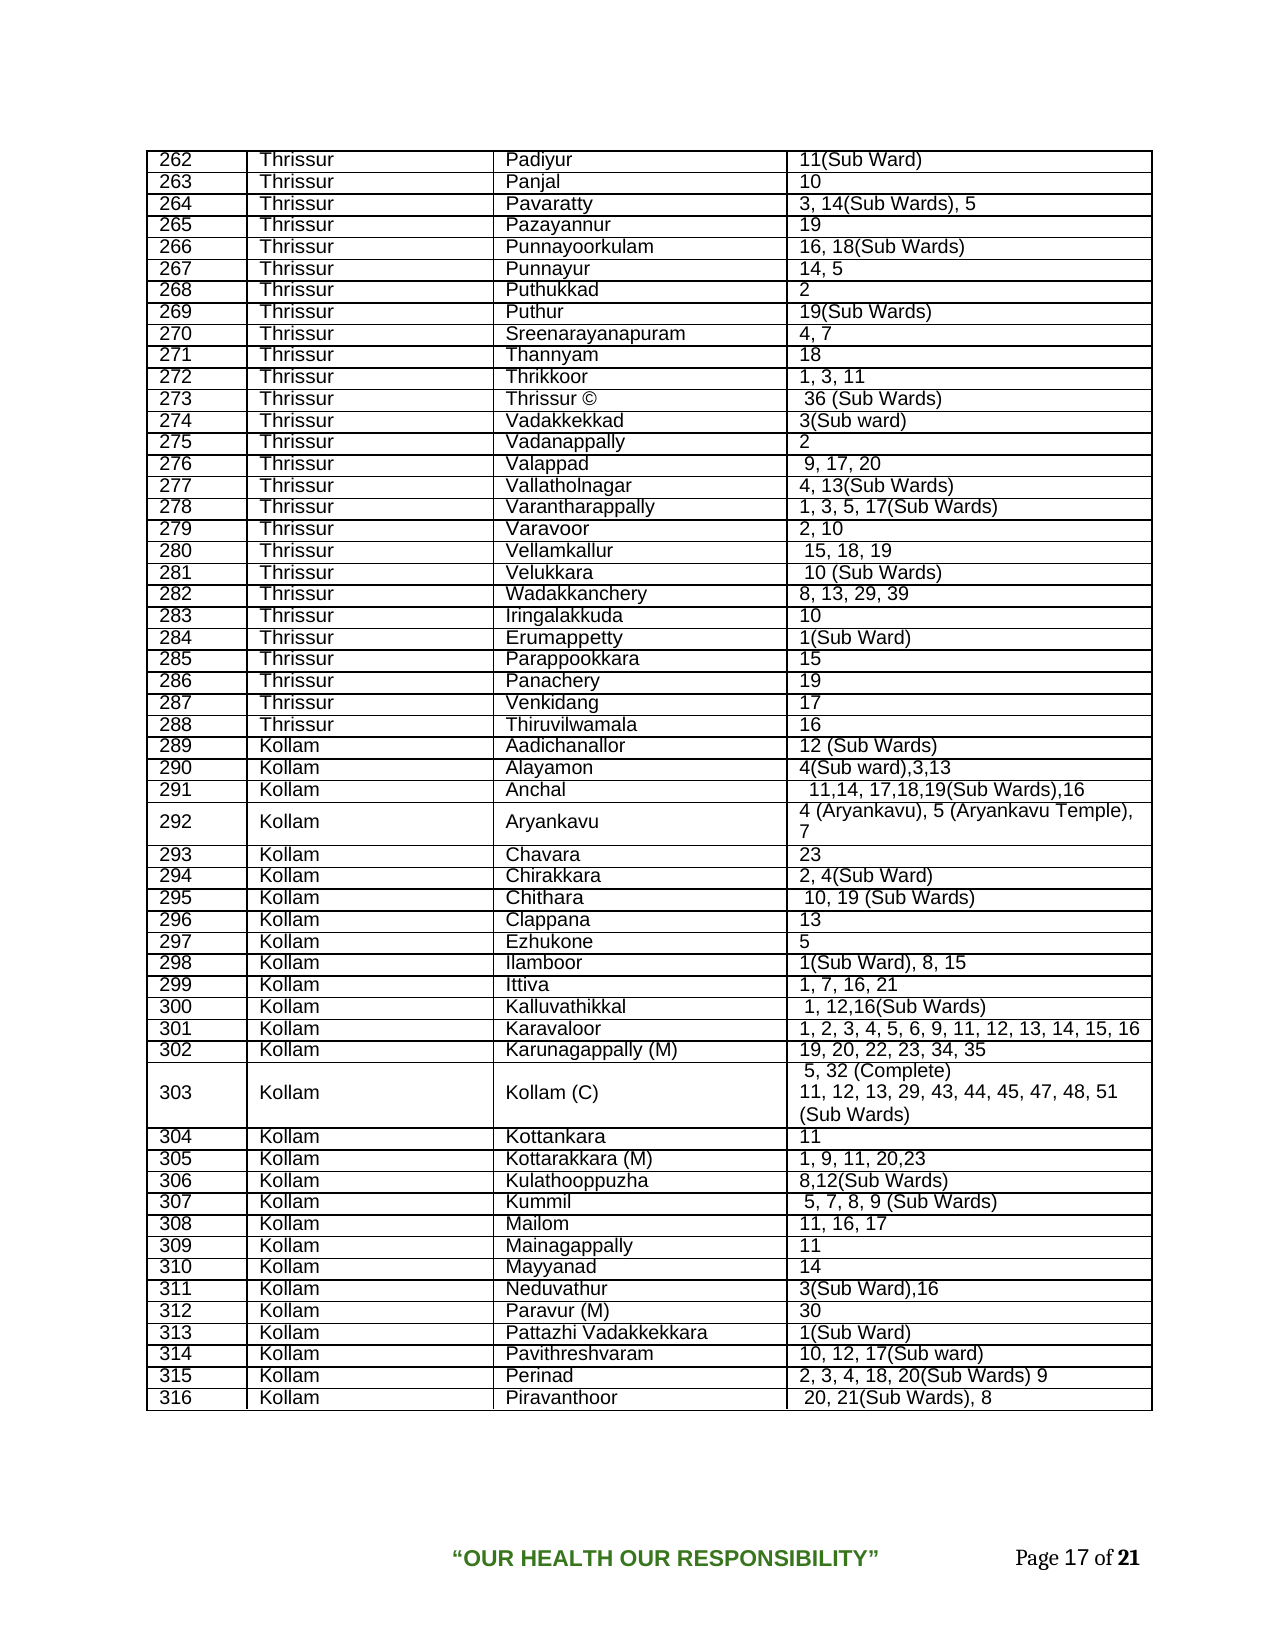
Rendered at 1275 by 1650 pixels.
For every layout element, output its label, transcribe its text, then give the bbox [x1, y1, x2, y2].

table_cell Thrissur [248, 608, 493, 628]
table_cell 282 [148, 586, 246, 606]
table_cell Karavaloor [494, 1020, 786, 1040]
table_cell Wadakkanchery [494, 586, 786, 606]
table_cell 5, 7, 8, 9 (Sub Wards) [788, 1194, 1151, 1214]
table_cell Mainagappally [494, 1237, 786, 1257]
table_cell Kollam [248, 781, 493, 801]
table_cell 2, 10 [788, 521, 1151, 541]
table_cell 308 [148, 1216, 246, 1236]
table_cell 284 [148, 629, 246, 649]
table_cell Karunagappally (M) [494, 1042, 786, 1062]
table_cell Thrissur [248, 673, 493, 693]
table_cell Mailom [494, 1216, 786, 1236]
table_cell Punnayur [494, 260, 786, 280]
table_cell 294 [148, 868, 246, 888]
table_cell Kollam [248, 933, 493, 953]
table_cell 268 [148, 282, 246, 302]
table_cell Thrissur [248, 564, 493, 584]
table_cell Kollam [248, 1346, 493, 1366]
table_cell 10, 19 (Sub Wards) [788, 890, 1151, 910]
table_cell Vallatholnagar [494, 477, 786, 497]
table_cell Piravanthoor [494, 1389, 786, 1409]
table_cell 283 [148, 608, 246, 628]
table_cell 304 [148, 1129, 246, 1149]
table_cell Alayamon [494, 760, 786, 780]
table_cell Kollam [248, 760, 493, 780]
table_cell 301 [148, 1020, 246, 1040]
table_cell 11 [788, 1129, 1151, 1149]
table_cell 278 [148, 499, 246, 519]
table_cell 4, 7 [788, 325, 1151, 345]
table_cell Panachery [494, 673, 786, 693]
table_cell 16, 18(Sub Wards) [788, 238, 1151, 258]
table_cell 1, 12,16(Sub Wards) [788, 998, 1151, 1018]
table_cell Thrissur [248, 390, 493, 411]
table_cell Kottankara [494, 1129, 786, 1149]
table_cell 275 [148, 434, 246, 454]
table_header 11(Sub Ward) [788, 152, 1151, 172]
table_cell Thrissur [248, 304, 493, 324]
table_cell 267 [148, 260, 246, 280]
table_cell Venkidang [494, 695, 786, 714]
table_cell Kalluvathikkal [494, 998, 786, 1018]
table_cell Kollam [248, 738, 493, 758]
table_cell Kollam [248, 1237, 493, 1257]
table_cell Pattazhi Vadakkekkara [494, 1324, 786, 1344]
table_cell 311 [148, 1281, 246, 1301]
table_cell Puthur [494, 304, 786, 324]
table_cell Thrissur [248, 282, 493, 302]
table_cell 264 [148, 195, 246, 215]
table_cell 299 [148, 977, 246, 997]
table_cell 11,14, 17,18,19(Sub Wards),16 [788, 781, 1151, 801]
table_cell 306 [148, 1172, 246, 1192]
table_cell 3(Sub ward) [788, 412, 1151, 432]
table_cell 10 [788, 173, 1151, 193]
table_cell Kollam [248, 1129, 493, 1149]
table_cell 305 [148, 1151, 246, 1171]
table_cell Panjal [494, 173, 786, 193]
table_cell Thrissur [248, 521, 493, 541]
table_cell 279 [148, 521, 246, 541]
table_cell Thrissur [248, 716, 493, 736]
table_cell 36 (Sub Wards) [788, 390, 1151, 411]
table_cell 2 [788, 434, 1151, 454]
table_cell 277 [148, 477, 246, 497]
table_cell 290 [148, 760, 246, 780]
table_cell 8,12(Sub Wards) [788, 1172, 1151, 1192]
table_cell 289 [148, 738, 246, 758]
table_cell 13 [788, 912, 1151, 932]
table_cell Thrissur [248, 456, 493, 476]
table_cell Thiruvilwamala [494, 716, 786, 736]
table_cell Anchal [494, 781, 786, 801]
table_cell 276 [148, 456, 246, 476]
table_cell Kollam [248, 868, 493, 888]
table_cell 10 [788, 608, 1151, 628]
table_cell Vadakkekkad [494, 412, 786, 432]
table_cell Kollam [248, 1194, 493, 1214]
table_cell Thrissur [248, 347, 493, 367]
table_cell 310 [148, 1259, 246, 1279]
table_cell Ittiva [494, 977, 786, 997]
table_cell 12 (Sub Wards) [788, 738, 1151, 758]
table_cell 5, 32 (Complete) 11, 12, 13, 29, 43, 44, 45, 47, 48, 51 (Sub Wards) [788, 1063, 1151, 1127]
table_cell 1, 3, 11 [788, 369, 1151, 389]
table_header Thrissur [248, 152, 493, 172]
table_cell 296 [148, 912, 246, 932]
table_cell Thrissur [248, 369, 493, 389]
table_cell 315 [148, 1368, 246, 1388]
table_cell Kollam [248, 977, 493, 997]
table_cell Kollam [248, 1281, 493, 1301]
table_cell 293 [148, 846, 246, 866]
table_cell Varavoor [494, 521, 786, 541]
table_cell Kollam [248, 1063, 493, 1127]
table_cell Thrikkoor [494, 369, 786, 389]
table_cell Puthukkad [494, 282, 786, 302]
table_cell 300 [148, 998, 246, 1018]
table_cell 3(Sub Ward),16 [788, 1281, 1151, 1301]
table_cell 11 [788, 1237, 1151, 1257]
table_cell 30 [788, 1302, 1151, 1322]
table_cell Kollam (C) [494, 1063, 786, 1127]
table_cell 15 [788, 651, 1151, 671]
table_cell 9, 17, 20 [788, 456, 1151, 476]
table_cell 295 [148, 890, 246, 910]
table_cell Thrissur © [494, 390, 786, 411]
table_cell Thrissur [248, 695, 493, 714]
table_cell Thrissur [248, 238, 493, 258]
table_cell Pavithreshvaram [494, 1346, 786, 1366]
table_cell Kollam [248, 803, 493, 845]
table_cell 313 [148, 1324, 246, 1344]
table_cell 316 [148, 1389, 246, 1409]
table_cell 1, 7, 16, 21 [788, 977, 1151, 997]
table_cell Thrissur [248, 651, 493, 671]
table_cell 288 [148, 716, 246, 736]
table_cell Pavaratty [494, 195, 786, 215]
table_cell 3, 14(Sub Wards), 5 [788, 195, 1151, 215]
table_cell Kummil [494, 1194, 786, 1214]
table_cell 303 [148, 1063, 246, 1127]
table_cell Ezhukone [494, 933, 786, 953]
table_cell Kollam [248, 1389, 493, 1409]
table_cell 14 [788, 1259, 1151, 1279]
table_cell 314 [148, 1346, 246, 1366]
table_cell 2 [788, 282, 1151, 302]
table_cell 16 [788, 716, 1151, 736]
table_cell 4 (Aryankavu), 5 (Aryankavu Temple), 7 [788, 803, 1151, 845]
table_cell Kollam [248, 1259, 493, 1279]
table_cell Thrissur [248, 260, 493, 280]
table_cell Thrissur [248, 173, 493, 193]
table_cell 273 [148, 390, 246, 411]
table_cell 2, 4(Sub Ward) [788, 868, 1151, 888]
table_cell Thrissur [248, 434, 493, 454]
table_cell 271 [148, 347, 246, 367]
table_cell 19(Sub Wards) [788, 304, 1151, 324]
table_cell Kollam [248, 912, 493, 932]
table_cell Pazayannur [494, 217, 786, 237]
table_cell Thrissur [248, 477, 493, 497]
table_cell Aryankavu [494, 803, 786, 845]
table_cell 19 [788, 217, 1151, 237]
table_cell Thannyam [494, 347, 786, 367]
table_cell 14, 5 [788, 260, 1151, 280]
table_cell Thrissur [248, 325, 493, 345]
table_cell 10 (Sub Wards) [788, 564, 1151, 584]
table_cell 270 [148, 325, 246, 345]
table_cell 1(Sub Ward) [788, 1324, 1151, 1344]
table_cell 15, 18, 19 [788, 542, 1151, 562]
table_cell 1, 2, 3, 4, 5, 6, 9, 11, 12, 13, 14, 15, 16 [788, 1020, 1151, 1040]
table_cell 18 [788, 347, 1151, 367]
table_cell Mayyanad [494, 1259, 786, 1279]
table_cell 4, 13(Sub Wards) [788, 477, 1151, 497]
table_cell 23 [788, 846, 1151, 866]
table_cell Valappad [494, 456, 786, 476]
table_cell 298 [148, 955, 246, 975]
table_cell Thrissur [248, 542, 493, 562]
table_cell 274 [148, 412, 246, 432]
table_cell Paravur (M) [494, 1302, 786, 1322]
table_cell Thrissur [248, 586, 493, 606]
table_cell 287 [148, 695, 246, 714]
table_cell Chirakkara [494, 868, 786, 888]
table_cell 20, 21(Sub Wards), 8 [788, 1389, 1151, 1409]
table_cell 5 [788, 933, 1151, 953]
table_cell 312 [148, 1302, 246, 1322]
table_cell Kollam [248, 1324, 493, 1344]
table_cell Parappookkara [494, 651, 786, 671]
table_cell Iringalakkuda [494, 608, 786, 628]
table_header Padiyur [494, 152, 786, 172]
table_cell 272 [148, 369, 246, 389]
table_cell Velukkara [494, 564, 786, 584]
table_cell Varantharappally [494, 499, 786, 519]
table_cell 285 [148, 651, 246, 671]
table_cell Kollam [248, 1151, 493, 1171]
table_cell Kollam [248, 1020, 493, 1040]
table_cell 286 [148, 673, 246, 693]
table_cell 11, 16, 17 [788, 1216, 1151, 1236]
table_cell Kollam [248, 1172, 493, 1192]
table_cell Kottarakkara (M) [494, 1151, 786, 1171]
table_cell 309 [148, 1237, 246, 1257]
table_cell 269 [148, 304, 246, 324]
table_cell 17 [788, 695, 1151, 714]
table_cell Thrissur [248, 217, 493, 237]
table_cell Punnayoorkulam [494, 238, 786, 258]
table_cell Kollam [248, 955, 493, 975]
table_cell 281 [148, 564, 246, 584]
table_cell 1, 9, 11, 20,23 [788, 1151, 1151, 1171]
table_cell Kollam [248, 1368, 493, 1388]
table_cell Kulathooppuzha [494, 1172, 786, 1192]
table_cell 19 [788, 673, 1151, 693]
table_cell 10, 12, 17(Sub ward) [788, 1346, 1151, 1366]
table_cell Vadanappally [494, 434, 786, 454]
table_cell 280 [148, 542, 246, 562]
table_cell 4(Sub ward),3,13 [788, 760, 1151, 780]
table_cell Thrissur [248, 499, 493, 519]
table_cell Perinad [494, 1368, 786, 1388]
table_cell 302 [148, 1042, 246, 1062]
table_cell Ilamboor [494, 955, 786, 975]
table_cell Aadichanallor [494, 738, 786, 758]
table_cell Neduvathur [494, 1281, 786, 1301]
table_cell Thrissur [248, 629, 493, 649]
table_cell 265 [148, 217, 246, 237]
table_cell 8, 13, 29, 39 [788, 586, 1151, 606]
table_cell Thrissur [248, 412, 493, 432]
table_cell Vellamkallur [494, 542, 786, 562]
table_cell Kollam [248, 998, 493, 1018]
table_cell Kollam [248, 1042, 493, 1062]
table_cell 1, 3, 5, 17(Sub Wards) [788, 499, 1151, 519]
table_cell 307 [148, 1194, 246, 1214]
table_cell Clappana [494, 912, 786, 932]
table_cell Kollam [248, 1216, 493, 1236]
table_cell 292 [148, 803, 246, 845]
table_cell 2, 3, 4, 18, 20(Sub Wards) 9 [788, 1368, 1151, 1388]
table_cell 297 [148, 933, 246, 953]
table_cell Sreenarayanapuram [494, 325, 786, 345]
table_cell Thrissur [248, 195, 493, 215]
table_cell Chavara [494, 846, 786, 866]
table_cell 1(Sub Ward) [788, 629, 1151, 649]
table_cell 266 [148, 238, 246, 258]
table_cell Erumappetty [494, 629, 786, 649]
table_header 262 [148, 152, 246, 172]
table_cell 19, 20, 22, 23, 34, 35 [788, 1042, 1151, 1062]
table_cell Kollam [248, 1302, 493, 1322]
table_cell 263 [148, 173, 246, 193]
table_cell 291 [148, 781, 246, 801]
table_cell Kollam [248, 846, 493, 866]
table_cell 1(Sub Ward), 8, 15 [788, 955, 1151, 975]
table_cell Kollam [248, 890, 493, 910]
table_cell Chithara [494, 890, 786, 910]
